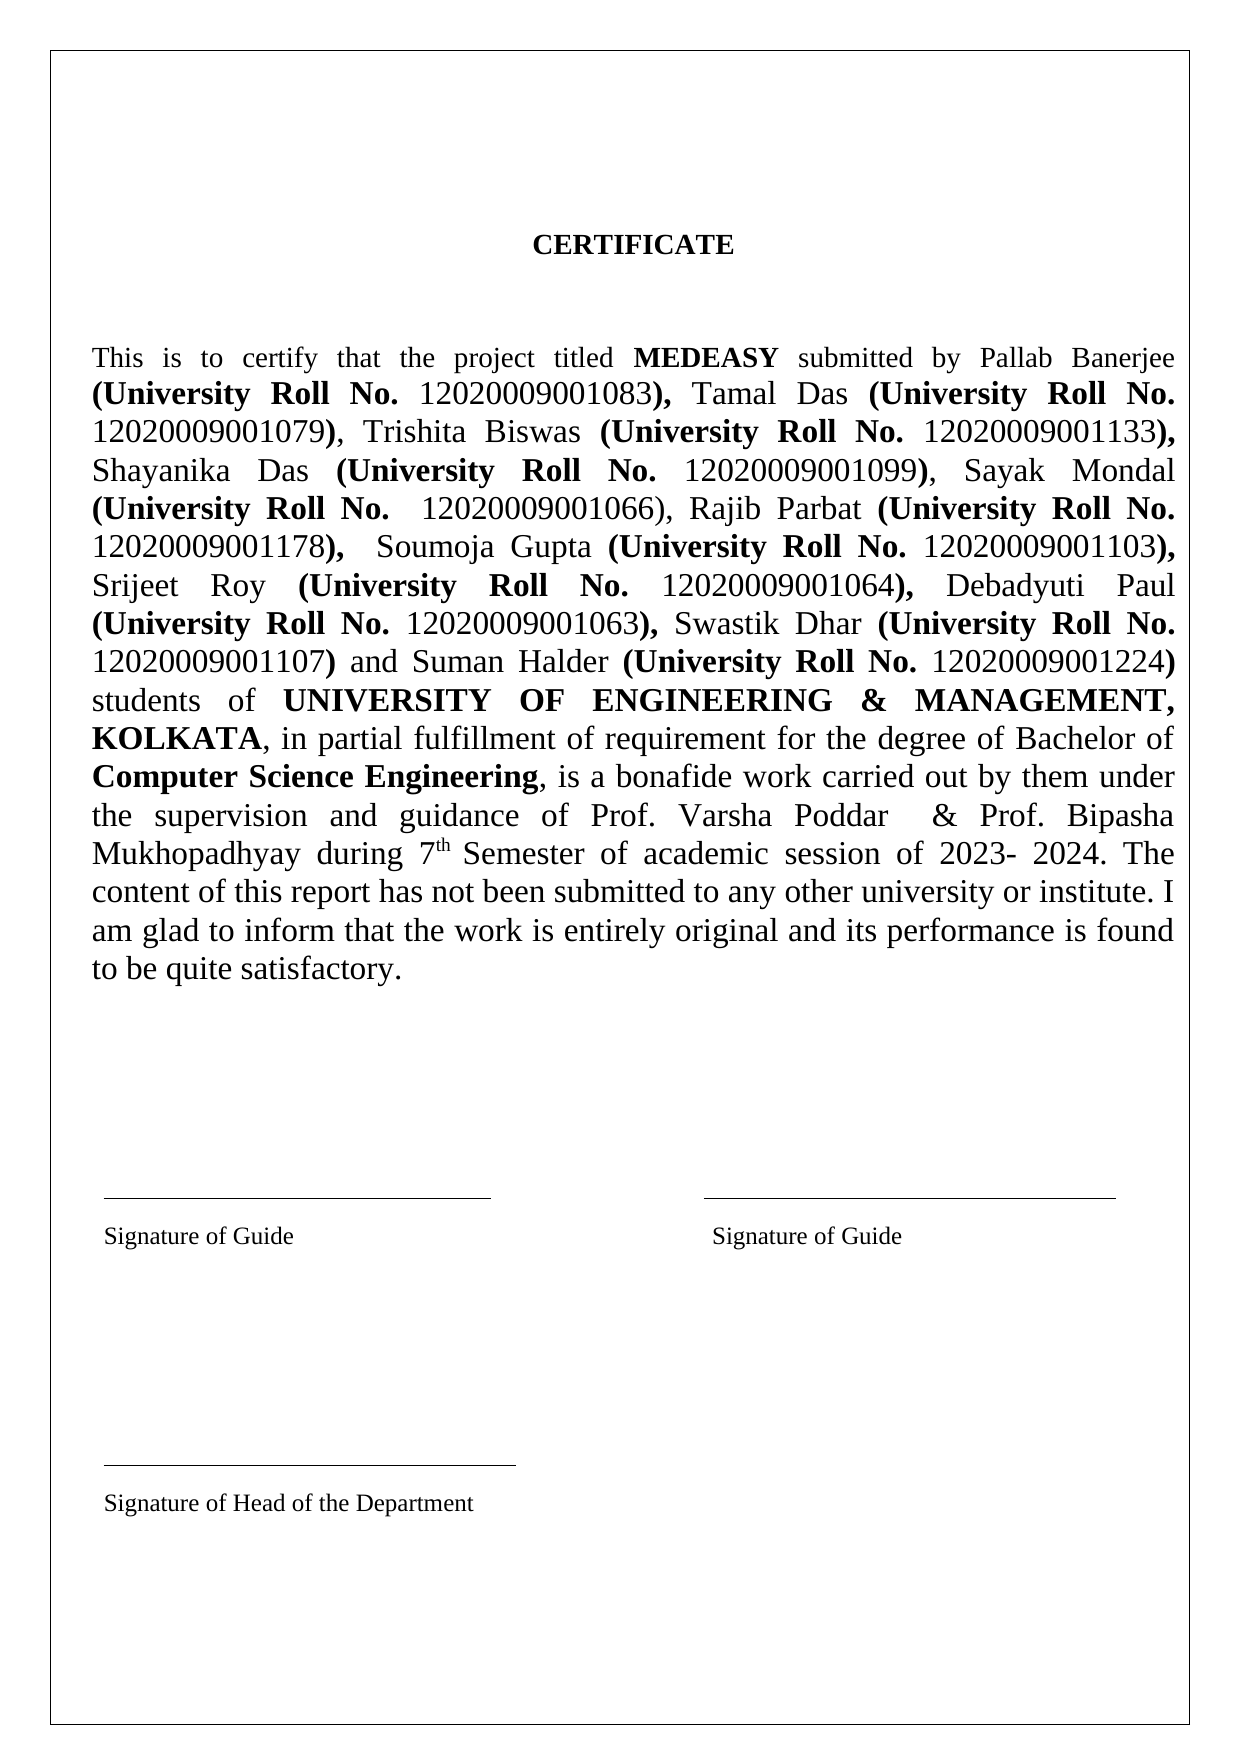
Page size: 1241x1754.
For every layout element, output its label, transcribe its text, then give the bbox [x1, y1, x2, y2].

text Signature of Head of the Department [103, 1488, 1176, 1517]
subtitle CERTIFICATE [105, 227, 1161, 261]
text Signature of Guide Signature of Guide [103, 1221, 1176, 1250]
text This is to certify that the project titled MEDEASY submitted by Pallab Banerjee (University Roll No. 12020009001083), Tamal Das (University Roll No. 12020009001079), Trishita Biswas (University Roll No. 12020009001133), Shayanika Das (University Roll No. 12020009001099), Sayak Mondal (University Roll No. 12020009001066), Rajib Parbat (University Roll No. 12020009001178), Soumoja Gupta (University Roll No. 12020009001103), Srijeet Roy (University Roll No. 12020009001064), Debadyuti Paul (University Roll No. 12020009001063), Swastik Dhar (University Roll No. 12020009001107) and Suman Halder (University Roll No. 12020009001224) students of UNIVERSITY OF ENGINEERING & MANAGEMENT, KOLKATA, in partial fulfillment of requirement for the degree of Bachelor of Computer Science Engineering, is a bonafide work carried out by them under the supervision and guidance of Prof. Varsha Poddar & Prof. Bipasha Mukhopadhyay during 7th Semester of academic session of 2023- 2024. The content of this report has not been submitted to any other university or institute. I am glad to inform that the work is entirely original and its performance is found to be quite satisfactory. [92, 340, 1176, 987]
